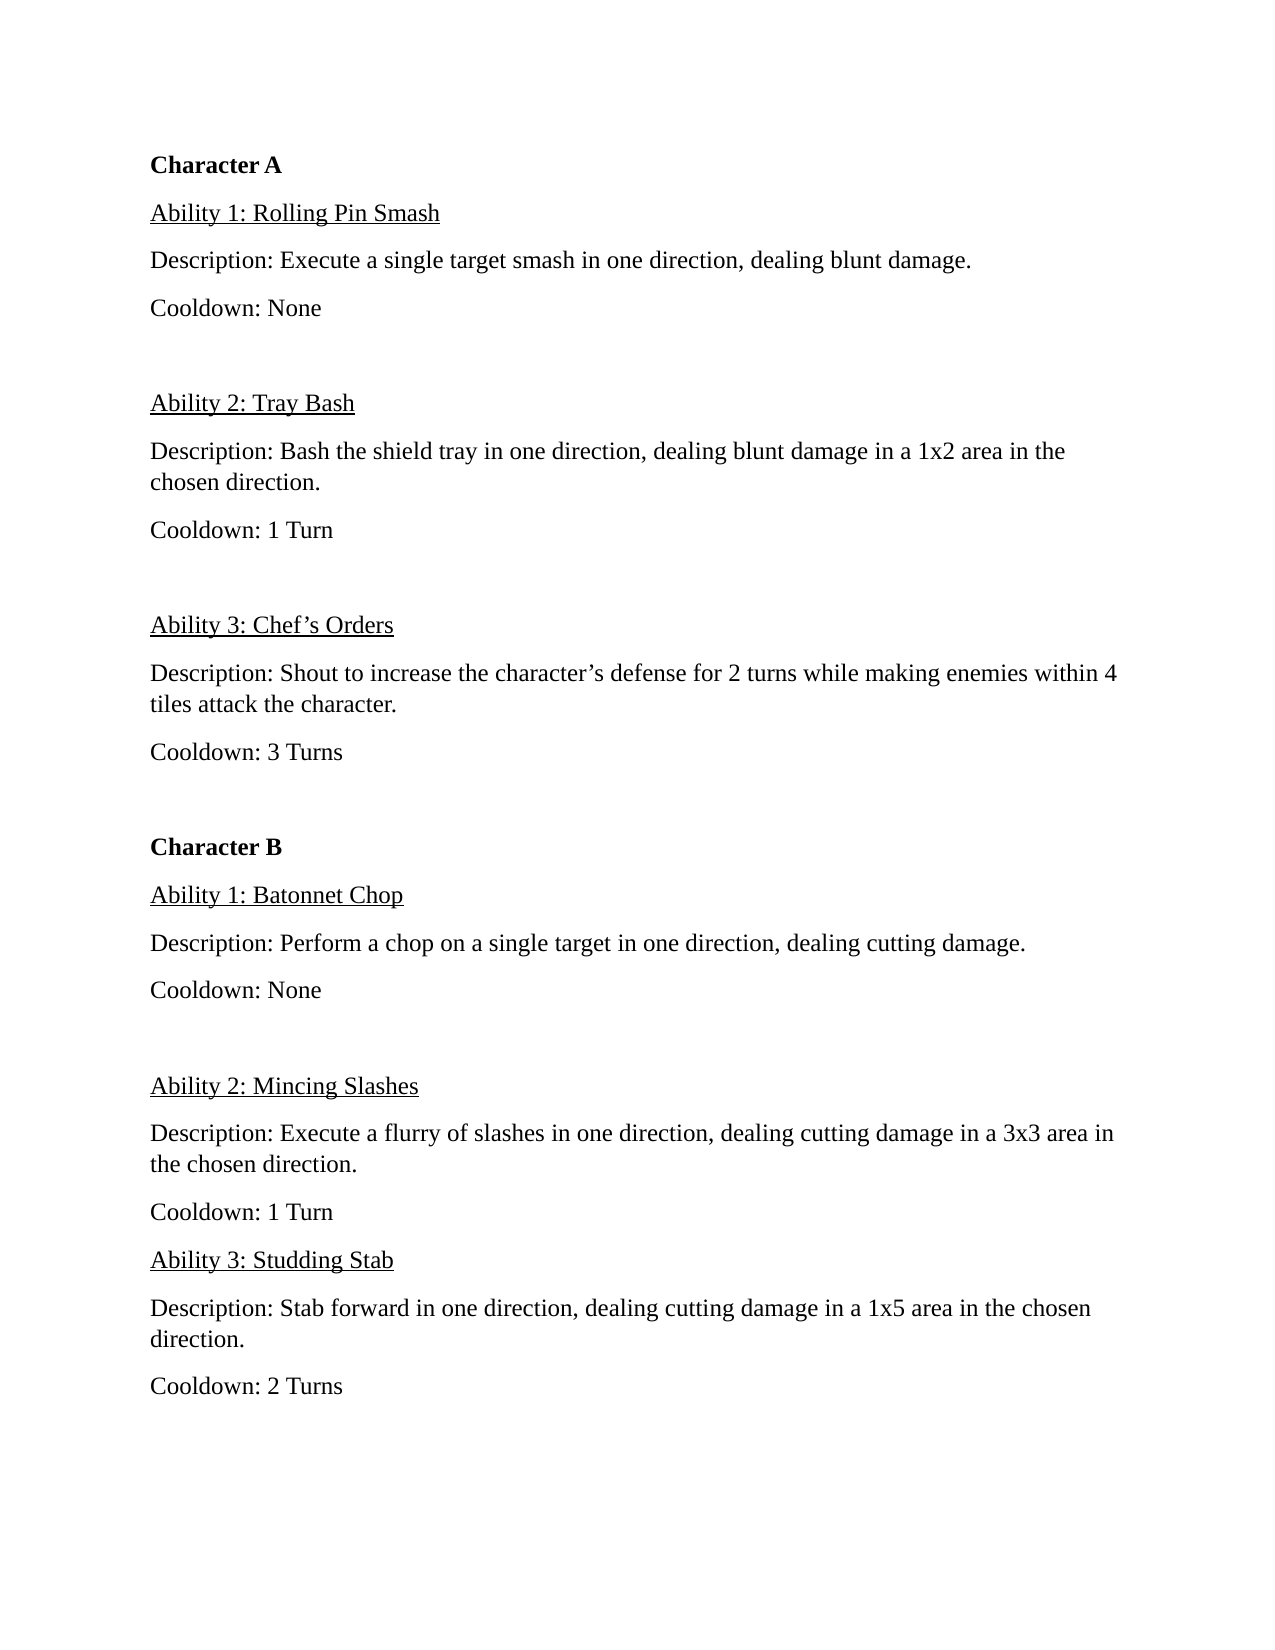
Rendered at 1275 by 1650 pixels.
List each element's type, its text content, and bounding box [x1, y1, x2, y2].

text Ability 3: Chef’s Orders [150, 610, 1125, 639]
text Ability 2: Mincing Slashes [150, 1071, 1125, 1099]
text Cooldown: 2 Turns [150, 1371, 1125, 1400]
text Ability 2: Tray Bash [150, 388, 1125, 417]
text Cooldown: None [150, 293, 1125, 322]
text Cooldown: None [150, 975, 1125, 1004]
text Description: Stab forward in one direction, dealing cutting damage in a 1x5 area in the chosen direction. [150, 1293, 1125, 1352]
text Cooldown: 3 Turns [150, 737, 1125, 766]
text Description: Execute a flurry of slashes in one direction, dealing cutting damage in a 3x3 area in the chosen direction. [150, 1118, 1125, 1178]
text Cooldown: 1 Turn [150, 1197, 1125, 1226]
text Description: Execute a single target smash in one direction, dealing blunt damage. [150, 245, 1125, 274]
text Description: Shout to increase the character’s defense for 2 turns while making enemies within 4 tiles attack the character. [150, 658, 1125, 718]
text Ability 3: Studding Stab [150, 1245, 1125, 1274]
text Cooldown: 1 Turn [150, 515, 1125, 544]
text Ability 1: Rolling Pin Smash [150, 198, 1125, 226]
text Character A [150, 150, 1125, 179]
text Character B [150, 832, 1125, 861]
text Description: Perform a chop on a single target in one direction, dealing cutting damage. [150, 928, 1125, 956]
text Description: Bash the shield tray in one direction, dealing blunt damage in a 1x2 area in the chosen direction. [150, 436, 1125, 496]
text Ability 1: Batonnet Chop [150, 880, 1125, 909]
